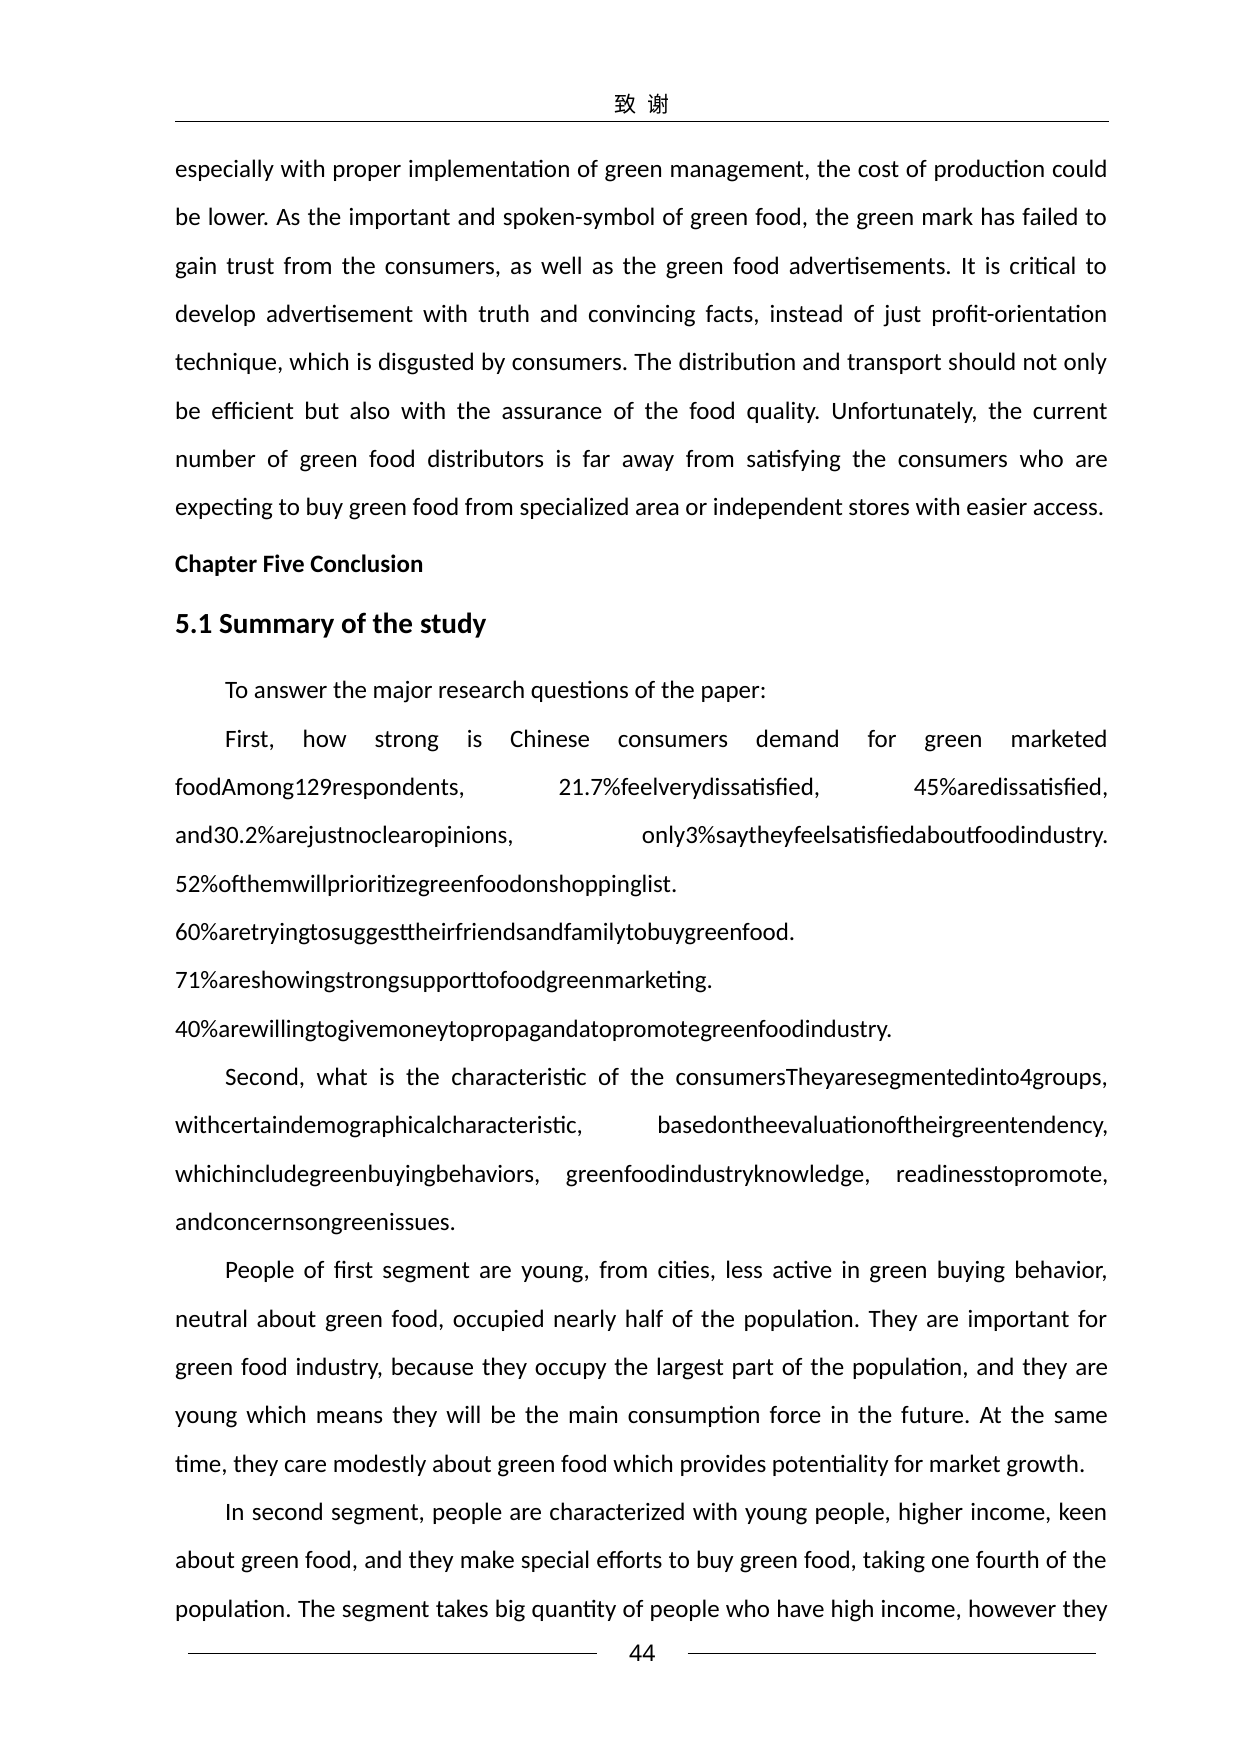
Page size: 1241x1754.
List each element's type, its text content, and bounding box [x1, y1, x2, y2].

subtitle Chapter Five Conclusion [175, 546, 1109, 579]
text To answer the major research questions of the paper: [175, 657, 1109, 705]
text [175, 1478, 1109, 1623]
text Second, what is the characteristic of the consumersTheyaresegmentedinto4groups, withcertaindemographicalcharacteristic, basedontheevaluationoftheirgreentendency, whichincludegreenbuyingbehaviors, greenfoodindustryknowledge, readinesstopromote, andconcernsongreenissues. [175, 1043, 1109, 1237]
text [175, 135, 1109, 522]
text First, how strong is Chinese consumers demand for green marketed foodAmong129respondents, 21.7%feelverydissatisfied, 45%aredissatisfied, and30.2%arejustnoclearopinions, only3%saytheyfeelsatisfiedaboutfoodindustry. 52%ofthemwillprioritizegreenfoodonshoppinglist. 60%aretryingtosuggesttheirfriendsandfamilytobuygreenfood. 71%areshowingstrongsupporttofoodgreenmarketing. 40%arewillingtogivemoneytopropagandatopromotegreenfoodindustry. [175, 705, 1109, 1043]
text People of first segment are young, from cities, less active in green buying behavior, neutral about green food, occupied nearly half of the population. They are important for green food industry, because they occupy the largest part of the population, and they are young which means they will be the main consumption force in the future. At the same time, they care modestly about green food which provides potentiality for market growth. [175, 1237, 1109, 1478]
subtitle 5.1 Summary of the study [175, 603, 1109, 641]
